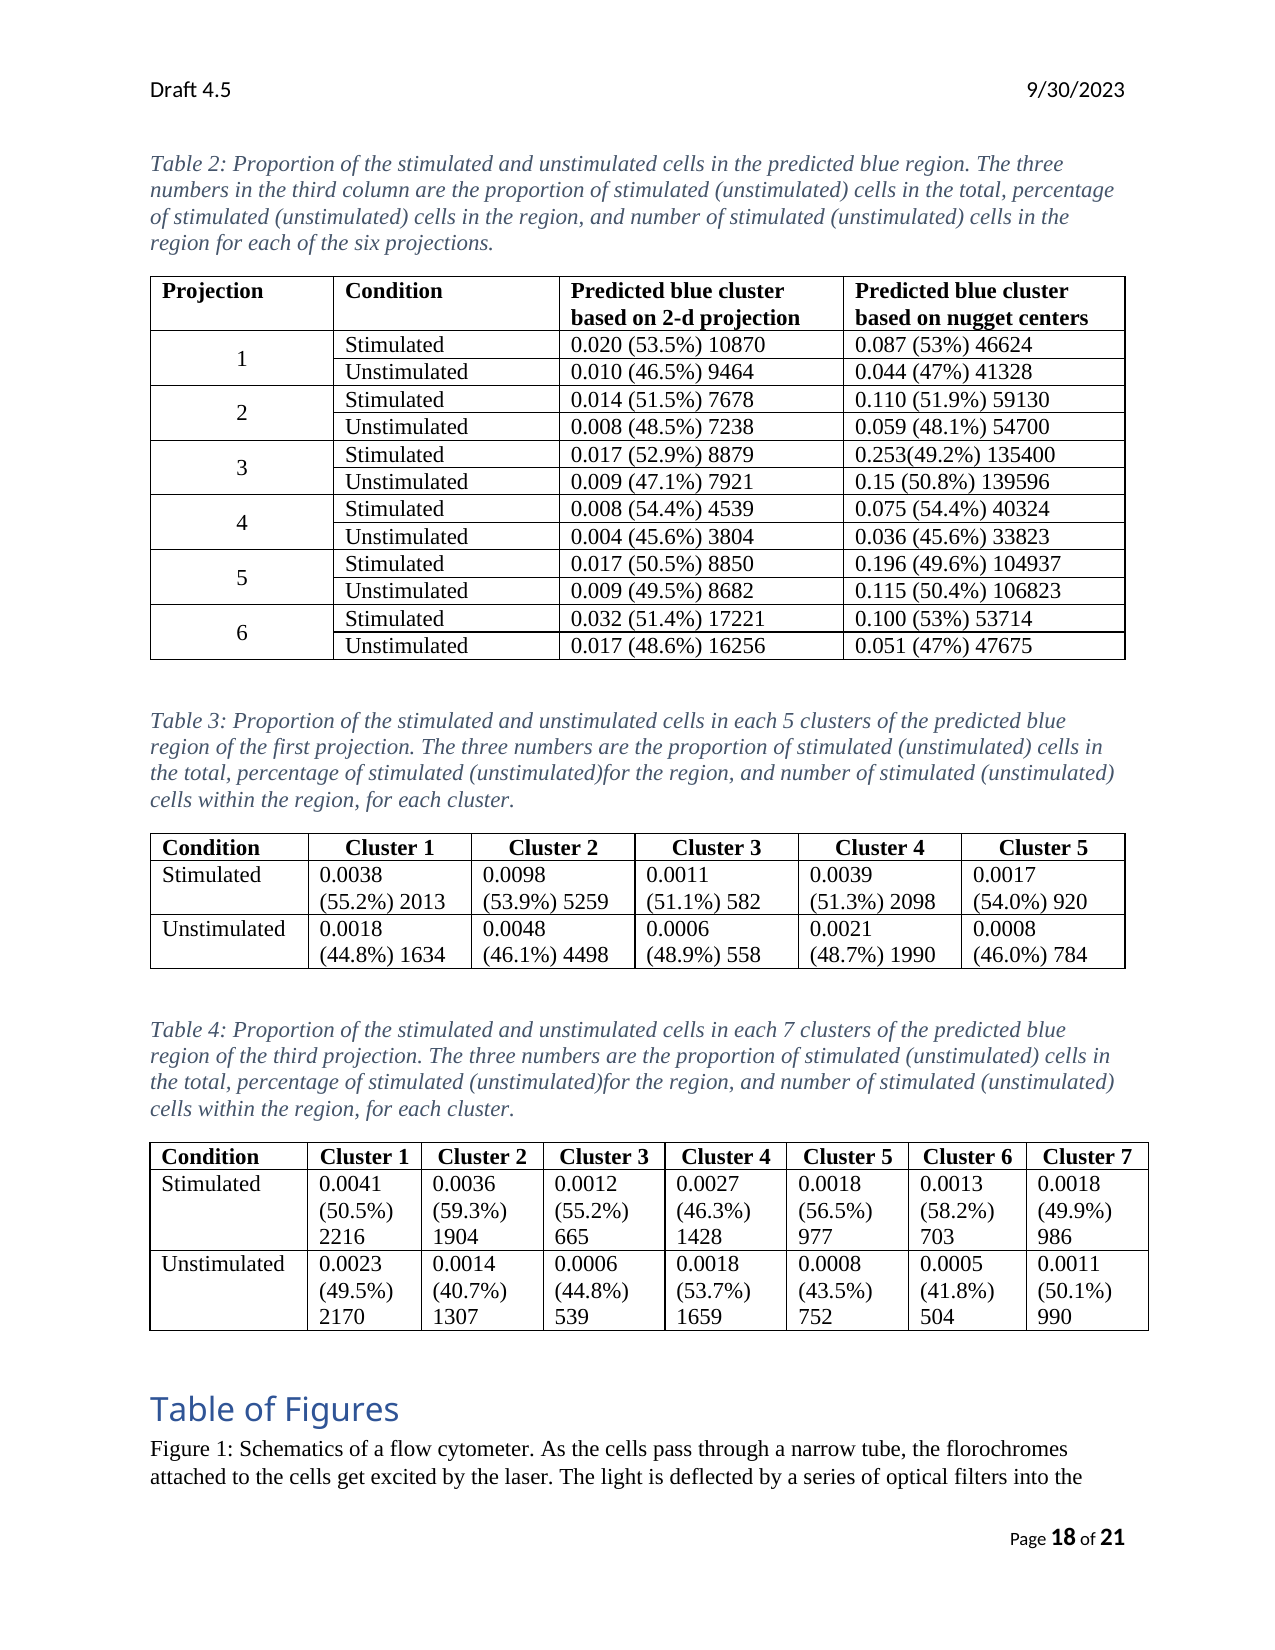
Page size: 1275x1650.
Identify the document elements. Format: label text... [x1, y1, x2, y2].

table_cell 0.0018 (44.8%) 1634 [309, 915, 471, 968]
table_cell 0.017 (52.9%) 8879 [560, 441, 843, 467]
table_header Cluster 2 [422, 1143, 543, 1169]
table_cell Stimulated [334, 441, 559, 467]
table_cell 2 [151, 386, 333, 439]
table_cell 0.0014 (40.7%) 1307 [422, 1251, 543, 1329]
text Table 4: Proportion of the stimulated and unstimulated cells in each 7 clusters of the predicted blue region of the third projection. The three numbers are the proportion of stimulated (unstimulated) cells in the total, percentage of stimulated (unstimulated)for the region, and number of stimulated (unstimulated) cells within the region, for each cluster. [150, 1016, 1125, 1121]
table_cell 0.196 (49.6%) 104937 [844, 550, 1124, 577]
table_cell Stimulated [151, 1170, 307, 1249]
table_cell Stimulated [334, 550, 559, 577]
table_header Cluster 5 [962, 834, 1124, 860]
table_cell 0.0006 (48.9%) 558 [636, 915, 798, 968]
table_cell 1 [151, 331, 333, 385]
table_cell 0.0008 (46.0%) 784 [962, 915, 1124, 968]
table_header Projection [151, 277, 333, 330]
table_cell 0.0023 (49.5%) 2170 [308, 1251, 421, 1329]
table_cell 0.0012 (55.2%) 665 [544, 1170, 664, 1249]
table_cell 0.100 (53%) 53714 [844, 605, 1124, 631]
table_cell Unstimulated [334, 633, 559, 659]
table_cell 0.0021 (48.7%) 1990 [799, 915, 961, 968]
table_cell 0.0011 (50.1%) 990 [1027, 1251, 1148, 1329]
text Table 2: Proportion of the stimulated and unstimulated cells in the predicted blue region. The three numbers in the third column are the proportion of stimulated (unstimulated) cells in the total, percentage of stimulated (unstimulated) cells in the region, and number of stimulated (unstimulated) cells in the region for each of the six projections. [150, 150, 1125, 255]
table_cell 0.017 (48.6%) 16256 [560, 633, 843, 659]
table_cell 0.0008 (43.5%) 752 [787, 1251, 908, 1329]
table_cell Unstimulated [151, 915, 308, 968]
table_cell 0.008 (48.5%) 7238 [560, 413, 843, 439]
table_cell 0.008 (54.4%) 4539 [560, 495, 843, 522]
table_cell 0.0018 (53.7%) 1659 [666, 1251, 786, 1329]
table_header Cluster 5 [787, 1143, 908, 1169]
table_cell Stimulated [334, 495, 559, 522]
table_cell 0.075 (54.4%) 40324 [844, 495, 1124, 522]
table_cell 0.087 (53%) 46624 [844, 331, 1124, 357]
table_cell 0.0038 (55.2%) 2013 [309, 861, 471, 914]
table_cell 0.115 (50.4%) 106823 [844, 578, 1124, 604]
table_header Cluster 2 [472, 834, 634, 860]
table_header Cluster 4 [666, 1143, 786, 1169]
table_cell 4 [151, 495, 333, 549]
table_cell 0.014 (51.5%) 7678 [560, 386, 843, 412]
table_cell 6 [151, 605, 333, 659]
text Table 3: Proportion of the stimulated and unstimulated cells in each 5 clusters of the predicted blue region of the first projection. The three numbers are the proportion of stimulated (unstimulated) cells in the total, percentage of stimulated (unstimulated)for the region, and number of stimulated (unstimulated) cells within the region, for each cluster. [150, 707, 1125, 812]
table_header Cluster 1 [308, 1143, 421, 1169]
table_header Condition [151, 1143, 307, 1169]
table_cell 0.032 (51.4%) 17221 [560, 605, 843, 631]
table_cell 0.0048 (46.1%) 4498 [472, 915, 634, 968]
table_cell 0.004 (45.6%) 3804 [560, 523, 843, 549]
table_cell 0.051 (47%) 47675 [844, 633, 1124, 659]
table_cell 0.0013 (58.2%) 703 [909, 1170, 1026, 1249]
table_cell 5 [151, 550, 333, 604]
table_cell 3 [151, 441, 333, 494]
table_cell Unstimulated [334, 359, 559, 385]
table_cell 0.15 (50.8%) 139596 [844, 468, 1124, 494]
subtitle Table of Figures [150, 1386, 1125, 1431]
table_header Cluster 3 [544, 1143, 664, 1169]
table_header Cluster 7 [1027, 1143, 1148, 1169]
table_cell 0.0039 (51.3%) 2098 [799, 861, 961, 914]
table_header Condition [151, 834, 308, 860]
table_cell Unstimulated [334, 578, 559, 604]
table_header Cluster 1 [309, 834, 471, 860]
table_header Predicted blue cluster based on 2-d projection [560, 277, 843, 330]
table_cell 0.0006 (44.8%) 539 [544, 1251, 664, 1329]
table_header Condition [334, 277, 559, 330]
table_cell Unstimulated [334, 523, 559, 549]
table_cell Stimulated [334, 386, 559, 412]
table_cell 0.044 (47%) 41328 [844, 359, 1124, 385]
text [150, 1435, 1125, 1489]
table_header Cluster 6 [909, 1143, 1026, 1169]
table_cell Stimulated [151, 861, 308, 914]
table_cell 0.0018 (49.9%) 986 [1027, 1170, 1148, 1249]
table_header Cluster 3 [636, 834, 798, 860]
table_cell 0.0098 (53.9%) 5259 [472, 861, 634, 914]
table_cell 0.009 (47.1%) 7921 [560, 468, 843, 494]
table_cell 0.0011 (51.1%) 582 [636, 861, 798, 914]
table_cell 0.0027 (46.3%) 1428 [666, 1170, 786, 1249]
table_header Predicted blue cluster based on nugget centers [844, 277, 1124, 330]
table_cell Stimulated [334, 331, 559, 357]
table_cell 0.010 (46.5%) 9464 [560, 359, 843, 385]
table_cell 0.036 (45.6%) 33823 [844, 523, 1124, 549]
table_cell Unstimulated [334, 468, 559, 494]
table_cell Unstimulated [151, 1251, 307, 1329]
table_cell 0.059 (48.1%) 54700 [844, 413, 1124, 439]
table_cell 0.0017 (54.0%) 920 [962, 861, 1124, 914]
table_cell 0.110 (51.9%) 59130 [844, 386, 1124, 412]
table_cell 0.020 (53.5%) 10870 [560, 331, 843, 357]
table_cell 0.253(49.2%) 135400 [844, 441, 1124, 467]
table_cell 0.0005 (41.8%) 504 [909, 1251, 1026, 1329]
table_cell 0.0041 (50.5%) 2216 [308, 1170, 421, 1249]
table_cell Unstimulated [334, 413, 559, 439]
table_header Cluster 4 [799, 834, 961, 860]
table_cell 0.0018 (56.5%) 977 [787, 1170, 908, 1249]
table_cell Stimulated [334, 605, 559, 631]
table_cell 0.017 (50.5%) 8850 [560, 550, 843, 577]
table_cell 0.009 (49.5%) 8682 [560, 578, 843, 604]
table_cell 0.0036 (59.3%) 1904 [422, 1170, 543, 1249]
